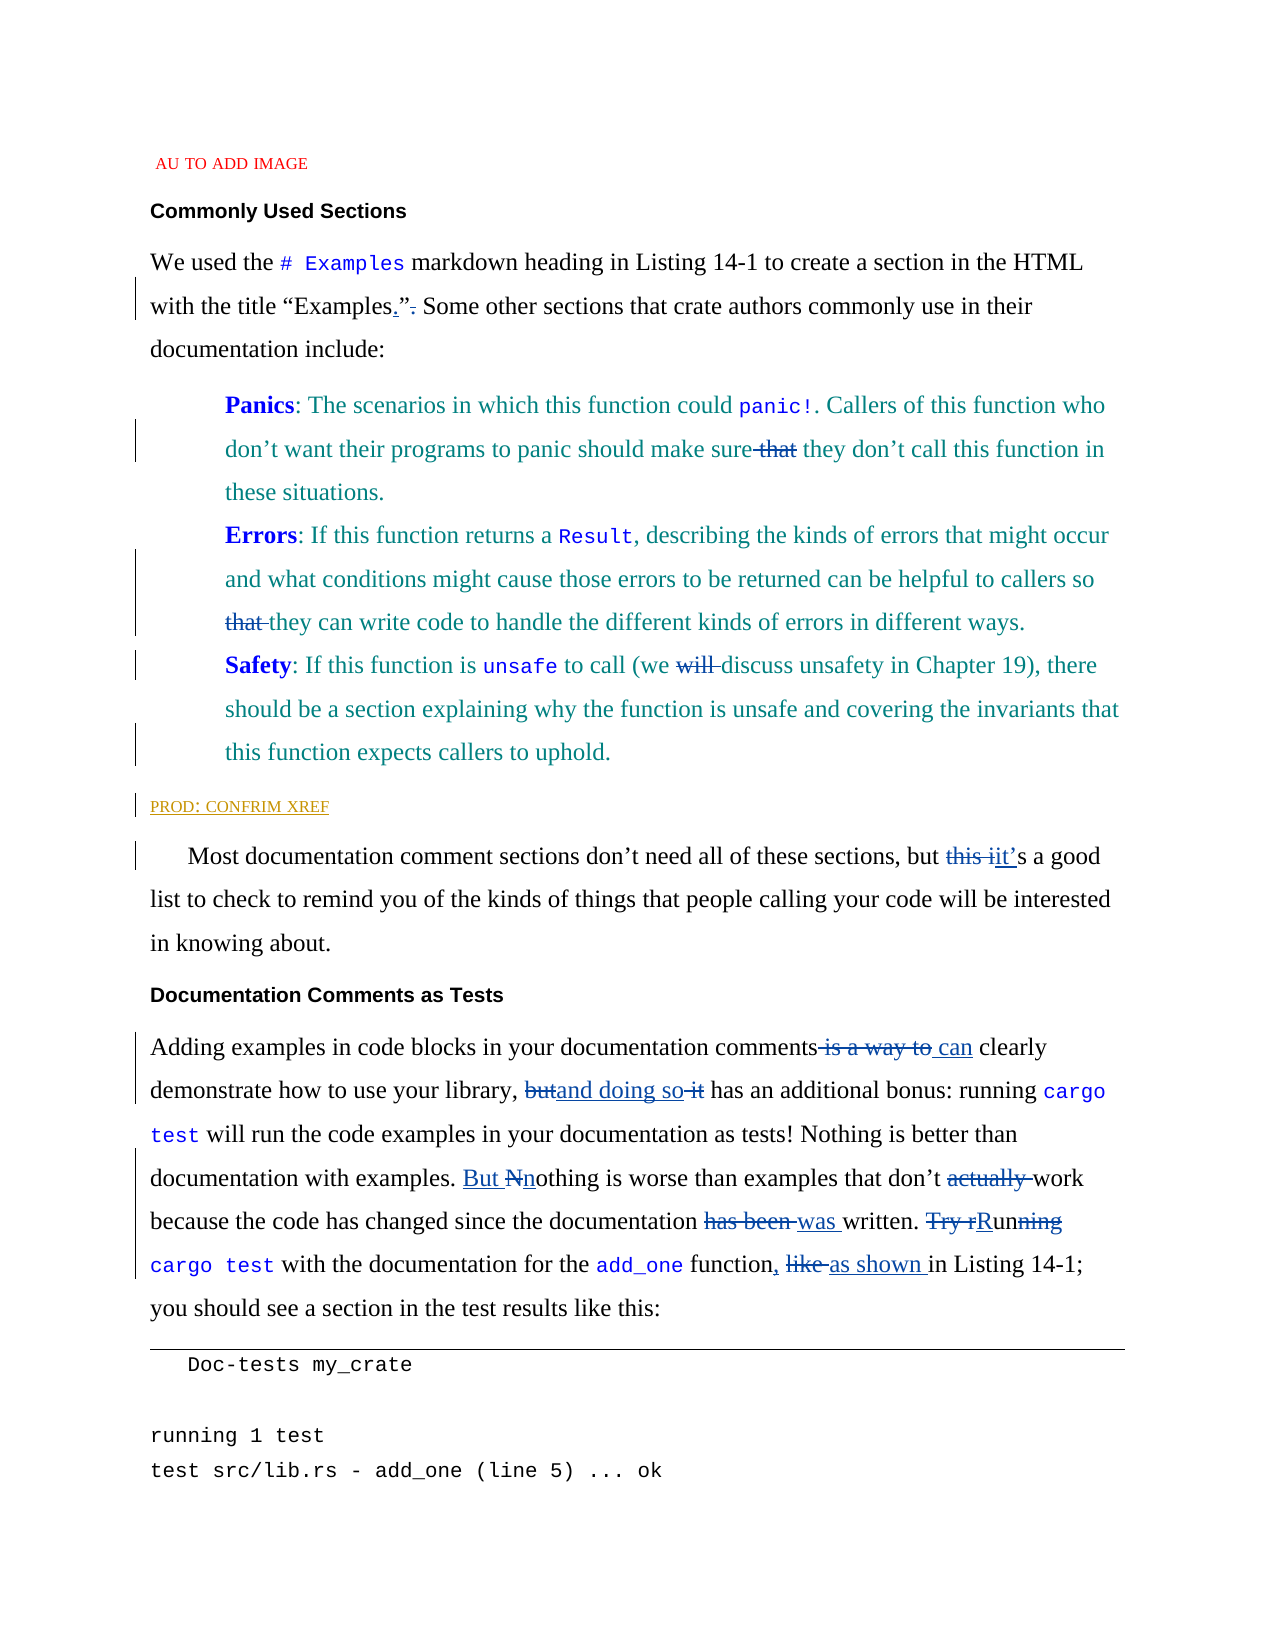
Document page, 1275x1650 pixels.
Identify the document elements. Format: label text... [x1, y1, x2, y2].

text Safety: If this function is unsafe to call (we discuss unsafety in Chapter 19), there should be a section explaining why the function is unsafe and covering the invariants that this function expects callers to uphold. [225, 650, 1125, 766]
text Commonly Used Sections [150, 198, 1125, 222]
text Adding examples in code blocks in your documentation comments clearly demonstrate how to use your library, has an additional bonus: running cargo test will run the code examples in your documentation as tests! Nothing is better than documentation with examples. othing is worse than examples that don’t work because the code has changed since the documentation written. un cargo test with the documentation for the add_one function in Listing 14-1; you should see a section in the test results like this: [150, 1032, 1125, 1322]
text Panics: The scenarios in which this function could panic!. Callers of this function who don’t want their programs to panic should make sure they don’t call this function in these situations. [225, 390, 1125, 506]
text Documentation Comments as Tests [150, 983, 1125, 1007]
text Most documentation comment sections don’t need all of these sections, but s a good list to check to remind you of the kinds of things that people calling your code will be interested in knowing about. [150, 841, 1125, 956]
text au to add image [150, 150, 1125, 174]
text Doc-tests my_crate [150, 1350, 1125, 1377]
text We used the # Examples markdown heading in Listing 14-1 to create a section in the HTML with the title “Examples” Some other sections that crate authors commonly use in their documentation include: [150, 247, 1125, 363]
text test src/lib.rs - add_one (line 5) ... ok [150, 1460, 1125, 1484]
text running 1 test [150, 1424, 1125, 1448]
text Errors: If this function returns a Result, describing the kinds of errors that might occur and what conditions might cause those errors to be returned can be helpful to callers so they can write code to handle the different kinds of errors in different ways. [225, 520, 1125, 636]
